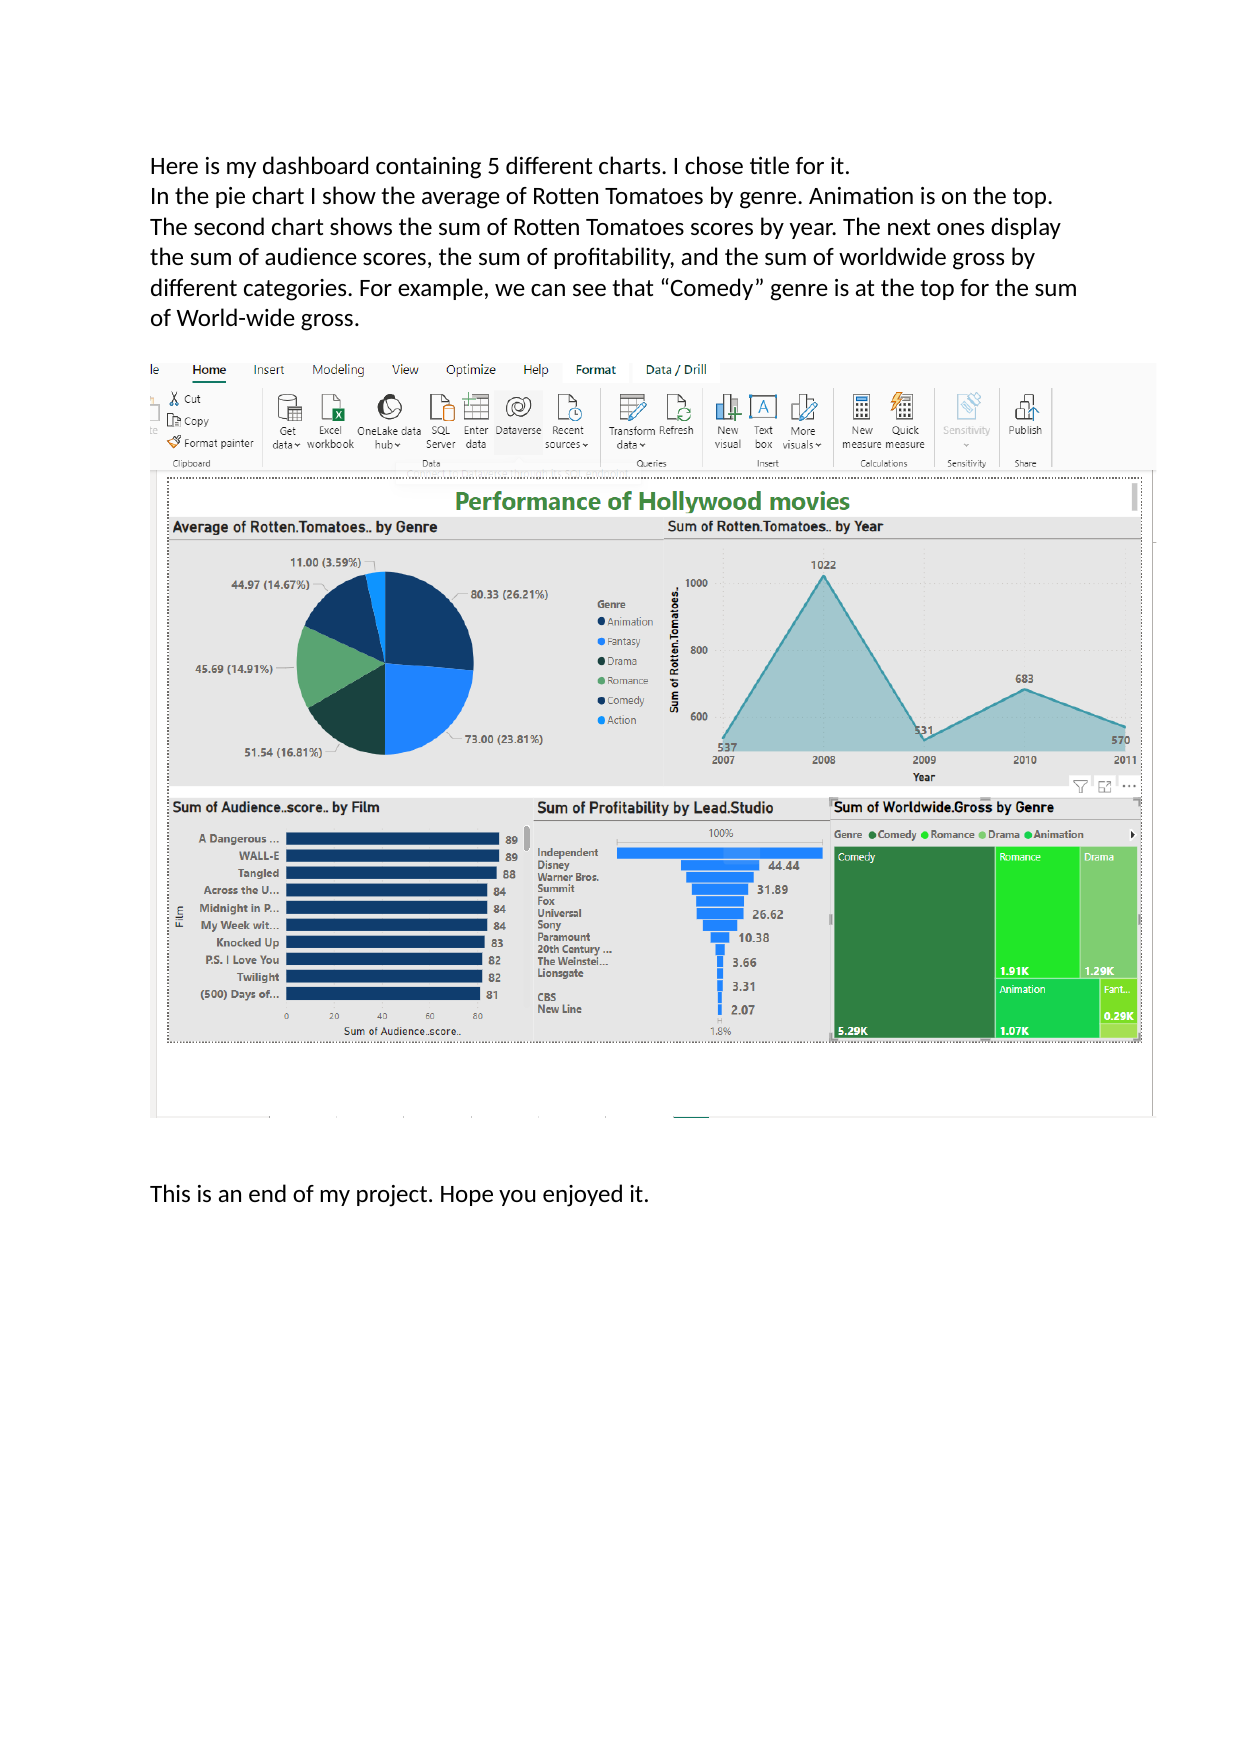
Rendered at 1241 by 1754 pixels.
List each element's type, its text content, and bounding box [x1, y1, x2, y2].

text In the pie chart I show the average of Rotten Tomatoes by genre. Animation is on the top. [150, 181, 1090, 211]
text The second chart shows the sum of Rotten Tomatoes scores by year. The next ones display the sum of audience scores, the sum of profitability, and the sum of worldwide gross by different categories. For example, we can see that “Comedy” genre is at the top for the sum of World-wide gross. [150, 211, 1090, 333]
text Here is my dashboard containing 5 different charts. I chose title for it. [150, 150, 1090, 181]
picture [150, 363, 1157, 1118]
text This is an end of my project. Hope you enjoyed it. [150, 1178, 1090, 1209]
